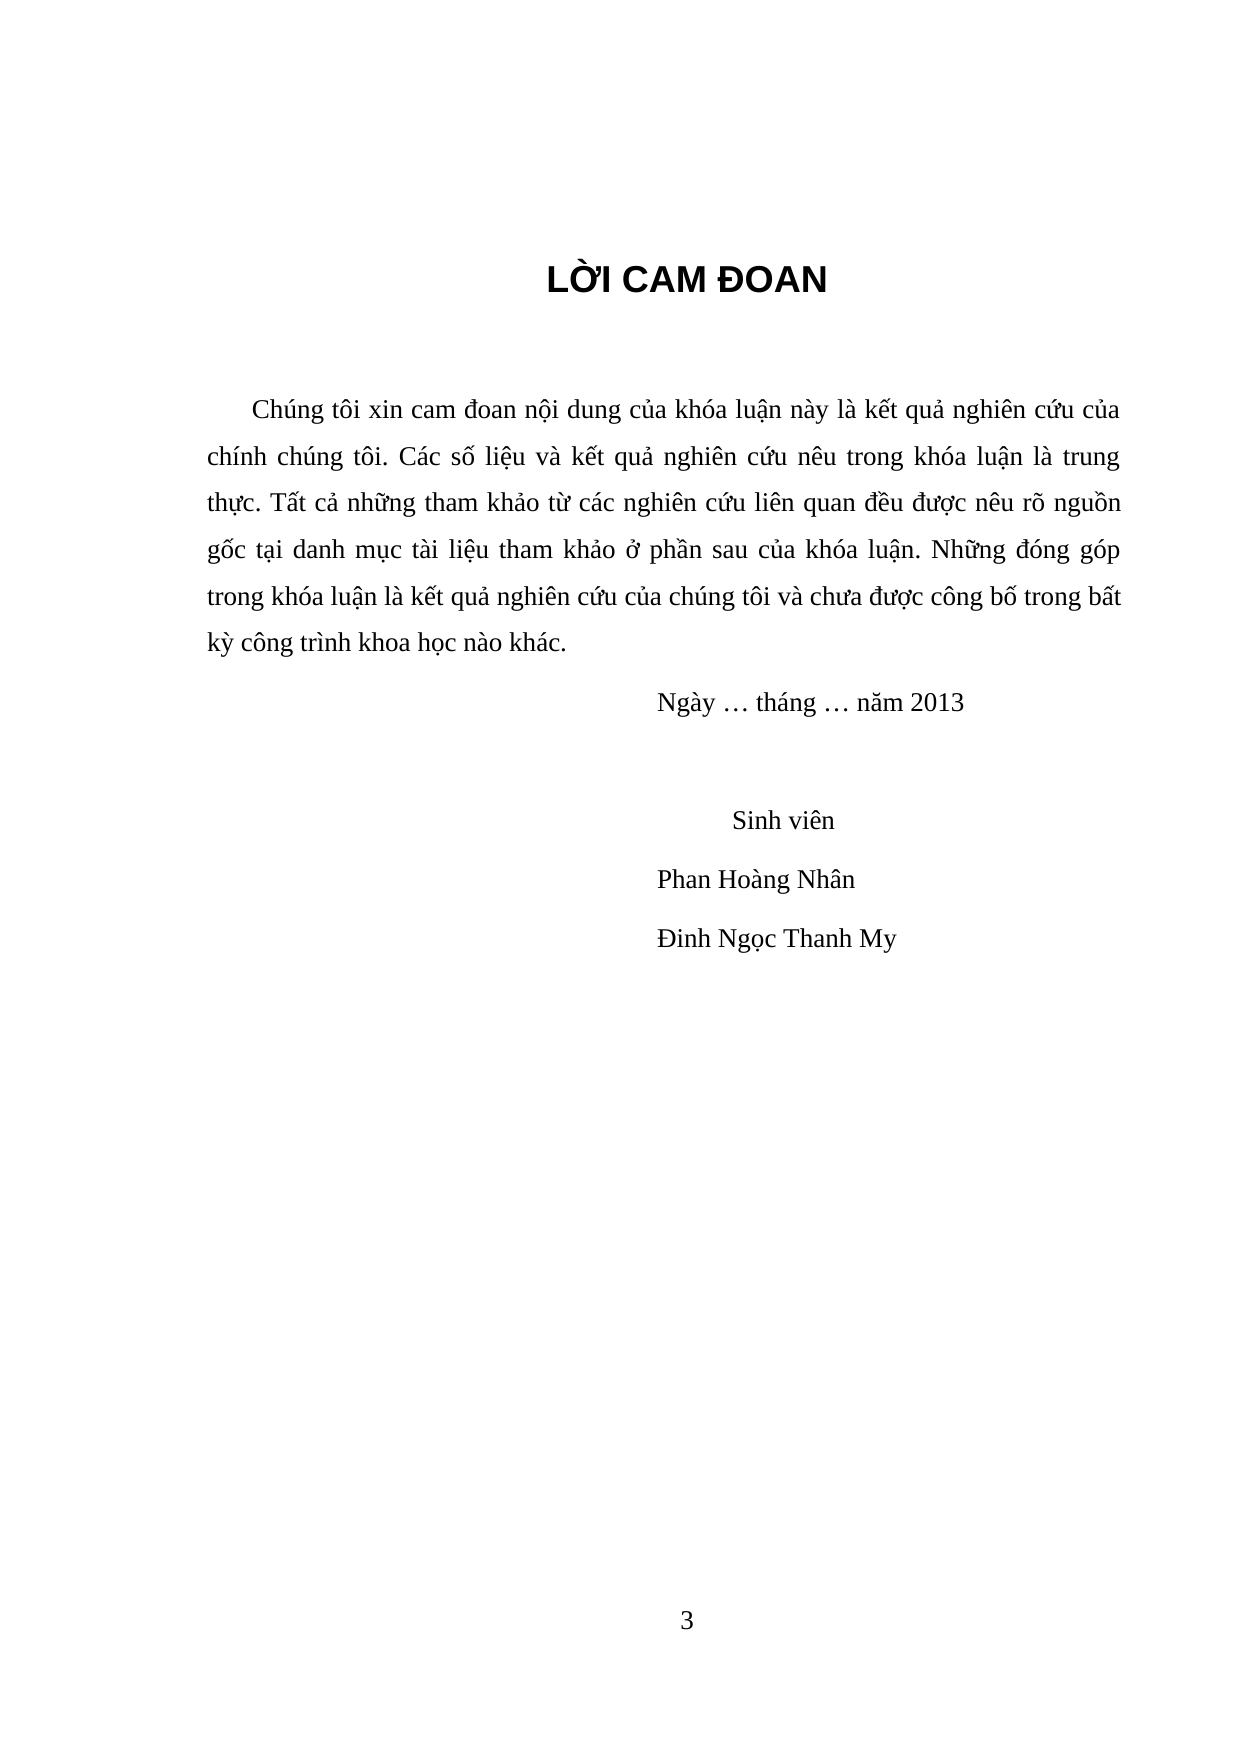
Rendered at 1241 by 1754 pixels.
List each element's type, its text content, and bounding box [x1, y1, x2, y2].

text Ngày … tháng … năm 2013 [207, 686, 1122, 717]
subtitle LỜI CAM ĐOAN [207, 257, 1122, 300]
text Sinh viên [657, 804, 1122, 835]
text Chúng tôi xin cam đoan nội dung của khóa luận này là kết quả nghiên cứu của chính chúng tôi. Các số liệu và kết quả nghiên cứu nêu trong khóa luận là trung thực. Tất cả những tham khảo từ các nghiên cứu liên quan đều được nêu rõ nguồn gốc tại danh mục tài liệu tham khảo ở phần sau của khóa luận. Những đóng góp trong khóa luận là kết quả nghiên cứu của chúng tôi và chưa được công bố trong bất kỳ công trình khoa học nào khác. [207, 393, 1122, 658]
text Đinh Ngọc Thanh My [207, 922, 1122, 953]
text Phan Hoàng Nhân [207, 863, 1122, 894]
